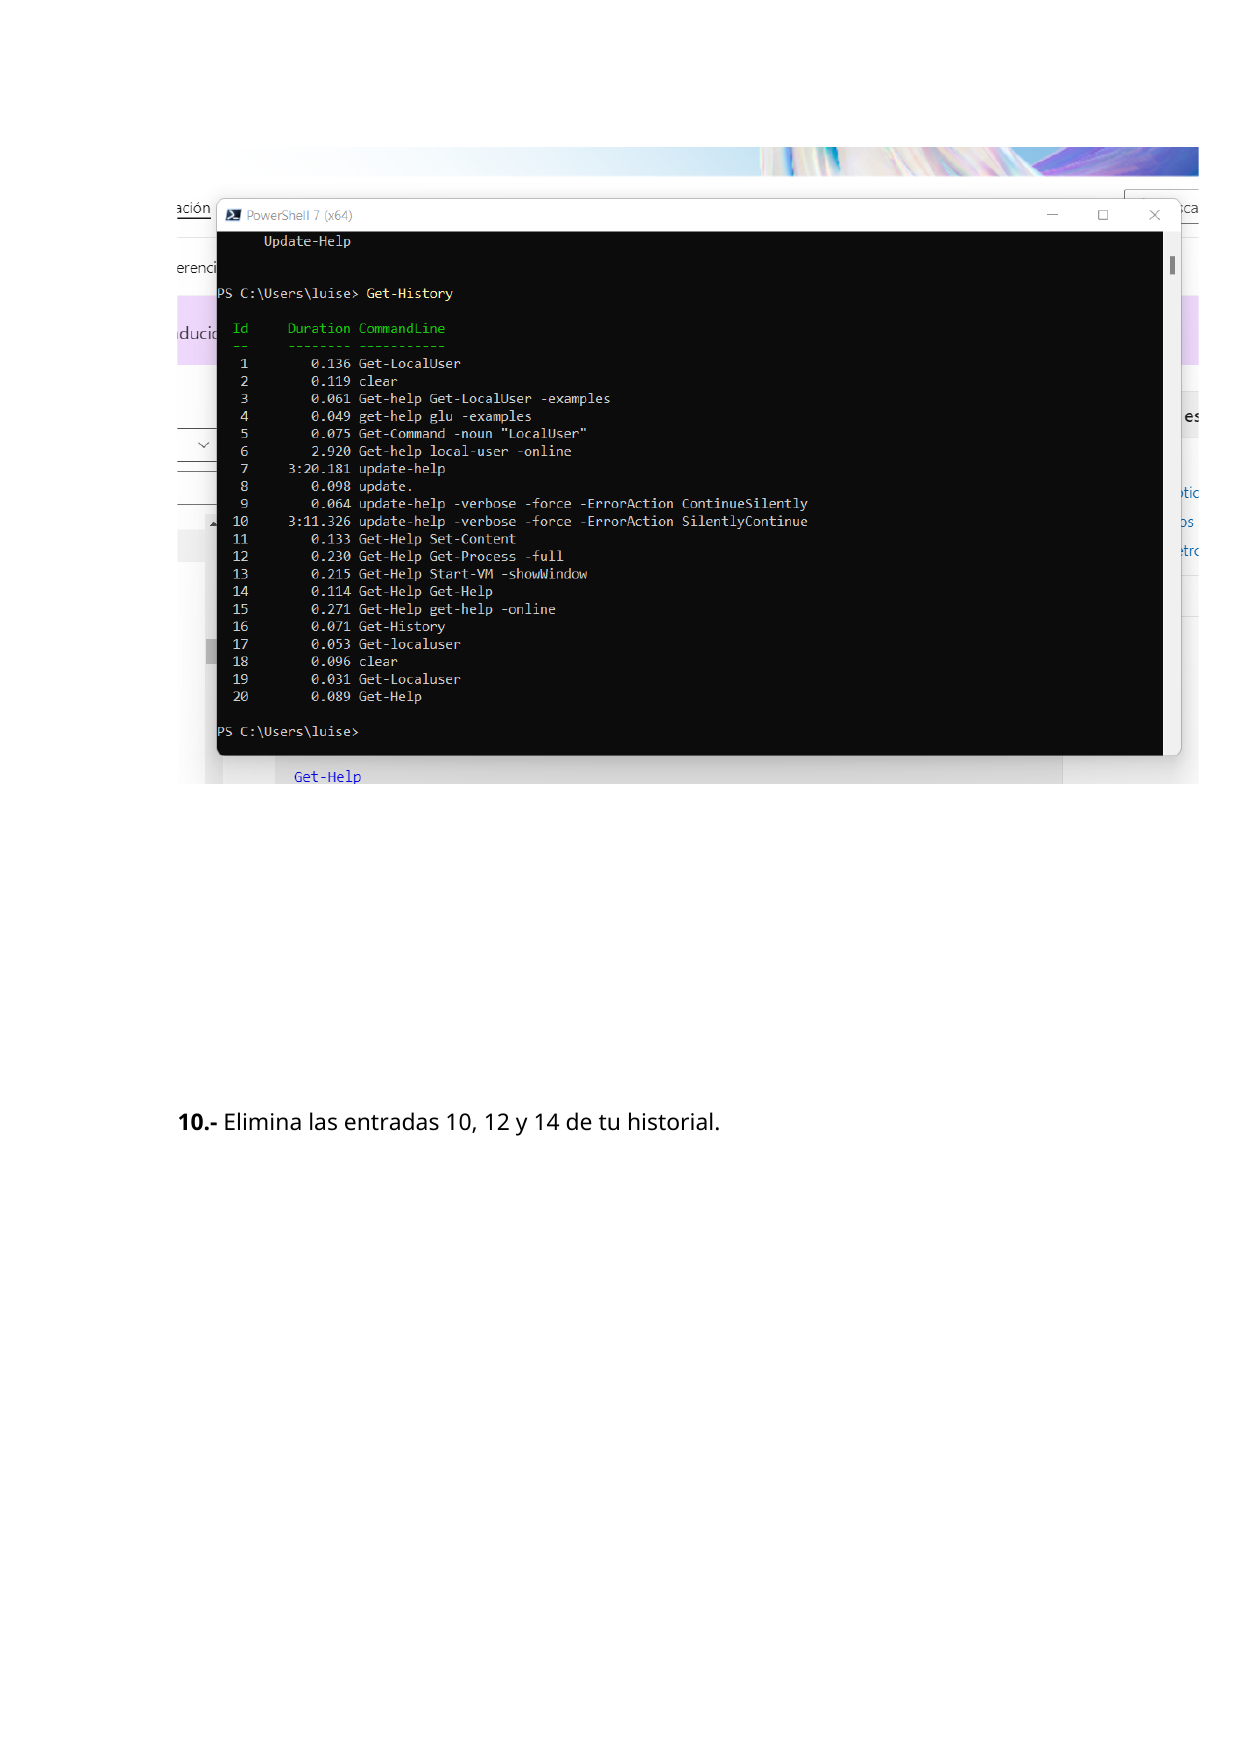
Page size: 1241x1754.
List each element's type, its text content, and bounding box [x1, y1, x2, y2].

text 10.- Elimina las entradas 10, 12 y 14 de tu historial. [177, 1105, 1063, 1137]
picture [177, 147, 1199, 784]
